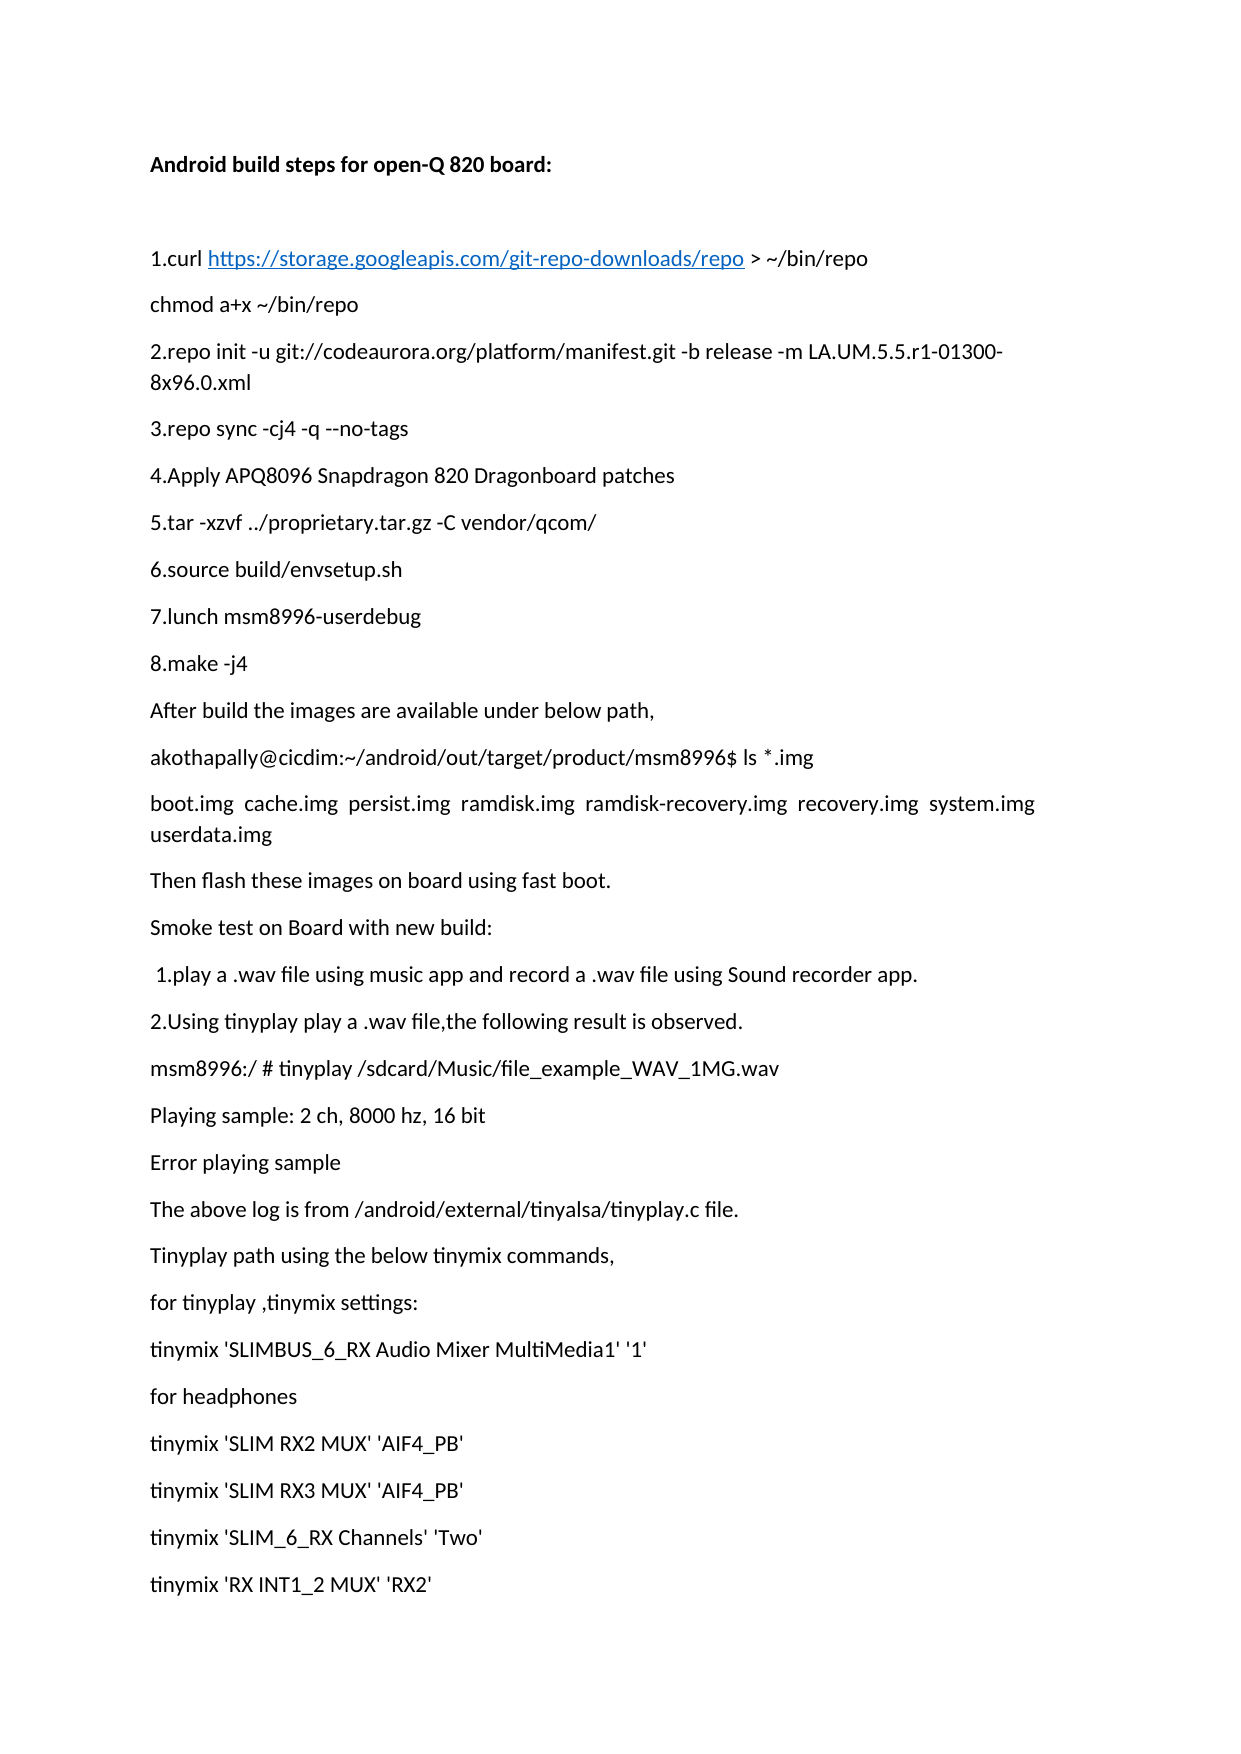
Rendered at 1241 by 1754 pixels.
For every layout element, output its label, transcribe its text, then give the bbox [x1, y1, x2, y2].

text Then flash these images on board using fast boot. [150, 867, 1090, 895]
text tinymix 'SLIMBUS_6_RX Audio Mixer MultiMedia1' '1' [150, 1335, 1090, 1363]
text akothapally@cicdim:~/android/out/target/product/msm8996$ ls *.img [150, 743, 1090, 771]
text 7.lunch msm8996-userdebug [150, 602, 1090, 630]
text tinymix 'SLIM RX2 MUX' 'AIF4_PB' [150, 1429, 1090, 1457]
text Tinyplay path using the below tinymix commands, [150, 1242, 1090, 1270]
text boot.img cache.img persist.img ramdisk.img ramdisk-recovery.img recovery.img system.img userdata.img [150, 789, 1090, 848]
text chmod a+x ~/bin/repo [150, 291, 1090, 319]
text tinymix 'RX INT1_2 MUX' 'RX2' [150, 1570, 1090, 1598]
text 8.make -j4 [150, 649, 1090, 677]
text 2.Using tinyplay play a .wav file,the following result is observed. [150, 1007, 1090, 1035]
text Playing sample: 2 ch, 8000 hz, 16 bit [150, 1101, 1090, 1129]
text for headphones [150, 1382, 1090, 1410]
text 3.repo sync -cj4 -q --no-tags [150, 414, 1090, 443]
text The above log is from /android/external/tinyalsa/tinyplay.c file. [150, 1195, 1090, 1223]
text tinymix 'SLIM RX3 MUX' 'AIF4_PB' [150, 1476, 1090, 1504]
text 4.Apply APQ8096 Snapdragon 820 Dragonboard patches [150, 461, 1090, 489]
text 2.repo init -u git://codeaurora.org/platform/manifest.git -b release -m LA.UM.5.5.r1-01300-8x96.0.xml [150, 337, 1090, 396]
text Error playing sample [150, 1148, 1090, 1176]
text msm8996:/ # tinyplay /sdcard/Music/file_example_WAV_1MG.wav [150, 1054, 1090, 1082]
text for tinyplay ,tinymix settings: [150, 1288, 1090, 1317]
text After build the images are available under below path, [150, 696, 1090, 724]
text 1.curl https://storage.googleapis.com/git-repo-downloads/repo > ~/bin/repo [150, 244, 1090, 272]
text 5.tar -xzvf ../proprietary.tar.gz -C vendor/qcom/ [150, 508, 1090, 536]
text tinymix 'SLIM_6_RX Channels' 'Two' [150, 1523, 1090, 1551]
text Smoke test on Board with new build: [150, 913, 1090, 942]
text 6.source build/envsetup.sh [150, 555, 1090, 583]
text Android build steps for open-Q 820 board: [150, 150, 1090, 178]
text 1.play a .wav file using music app and record a .wav file using Sound recorder app. [150, 960, 1090, 988]
